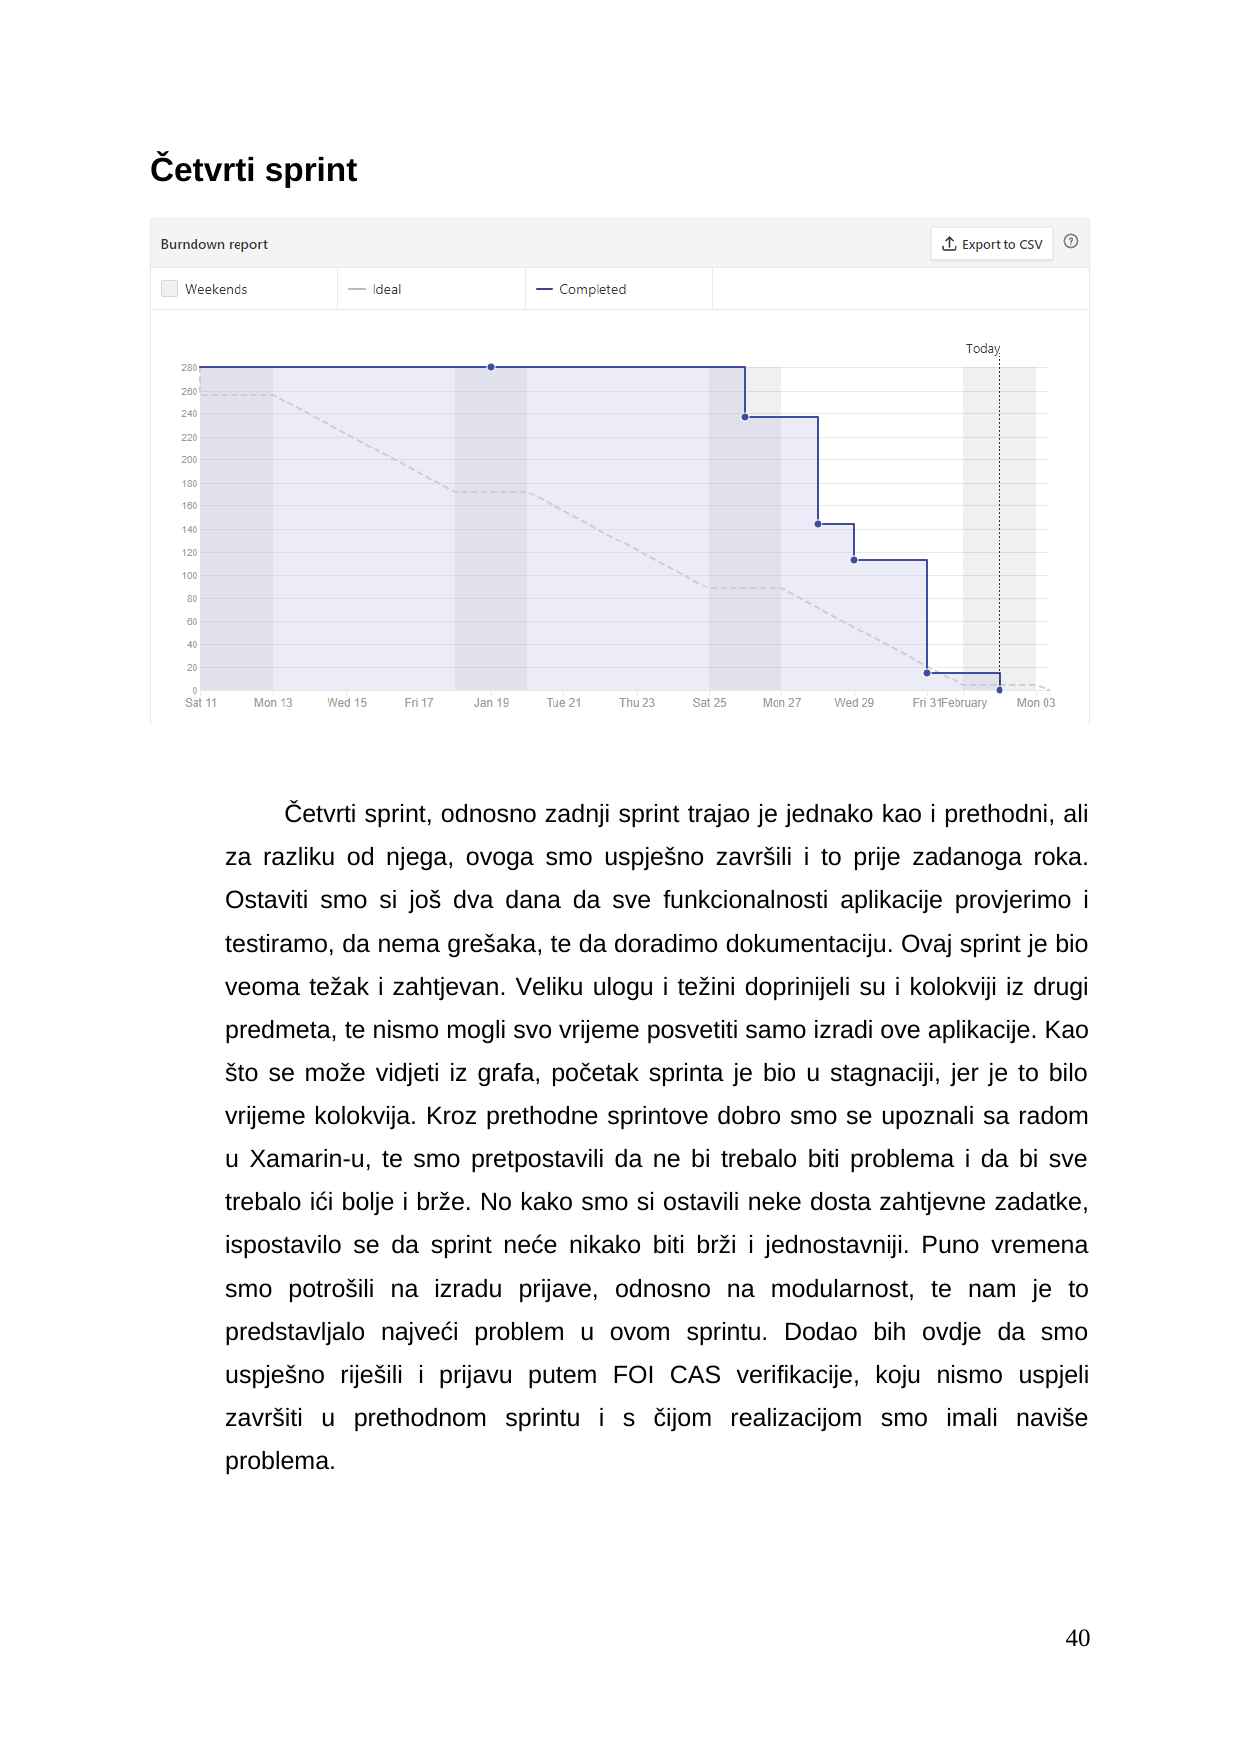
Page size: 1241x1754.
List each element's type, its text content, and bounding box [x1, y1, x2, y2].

picture [150, 218, 1091, 725]
subtitle Četvrti sprint [150, 150, 1090, 188]
text Četvrti sprint, odnosno zadnji sprint trajao je jednako kao i prethodni, ali za razliku od njega, ovoga smo uspješno završili i to prije zadanoga roka. Ostaviti smo si još dva dana da sve funkcionalnosti aplikacije provjerimo i testiramo, da nema grešaka, te da doradimo dokumentaciju. Ovaj sprint je bio veoma težak i zahtjevan. Veliku ulogu i težini doprinijeli su i kolokviji iz drugi predmeta, te nismo mogli svo vrijeme posvetiti samo izradi ove aplikacije. Kao što se može vidjeti iz grafa, početak sprinta je bio u stagnaciji, jer je to bilo vrijeme kolokvija. Kroz prethodne sprintove dobro smo se upoznali sa radom u Xamarin-u, te smo pretpostavili da ne bi trebalo biti problema i da bi sve trebalo ići bolje i brže. No kako smo si ostavili neke dosta zahtjevne zadatke, ispostavilo se da sprint neće nikako biti brži i jednostavniji. Puno vremena smo potrošili na izradu prijave, odnosno na modularnost, te nam je to predstavljalo najveći problem u ovom sprintu. Dodao bih ovdje da smo uspješno riješili i prijavu putem FOI CAS verifikacije, koju nismo uspjeli završiti u prethodnom sprintu i s čijom realizacijom smo imali naviše problema. [225, 799, 1090, 1475]
